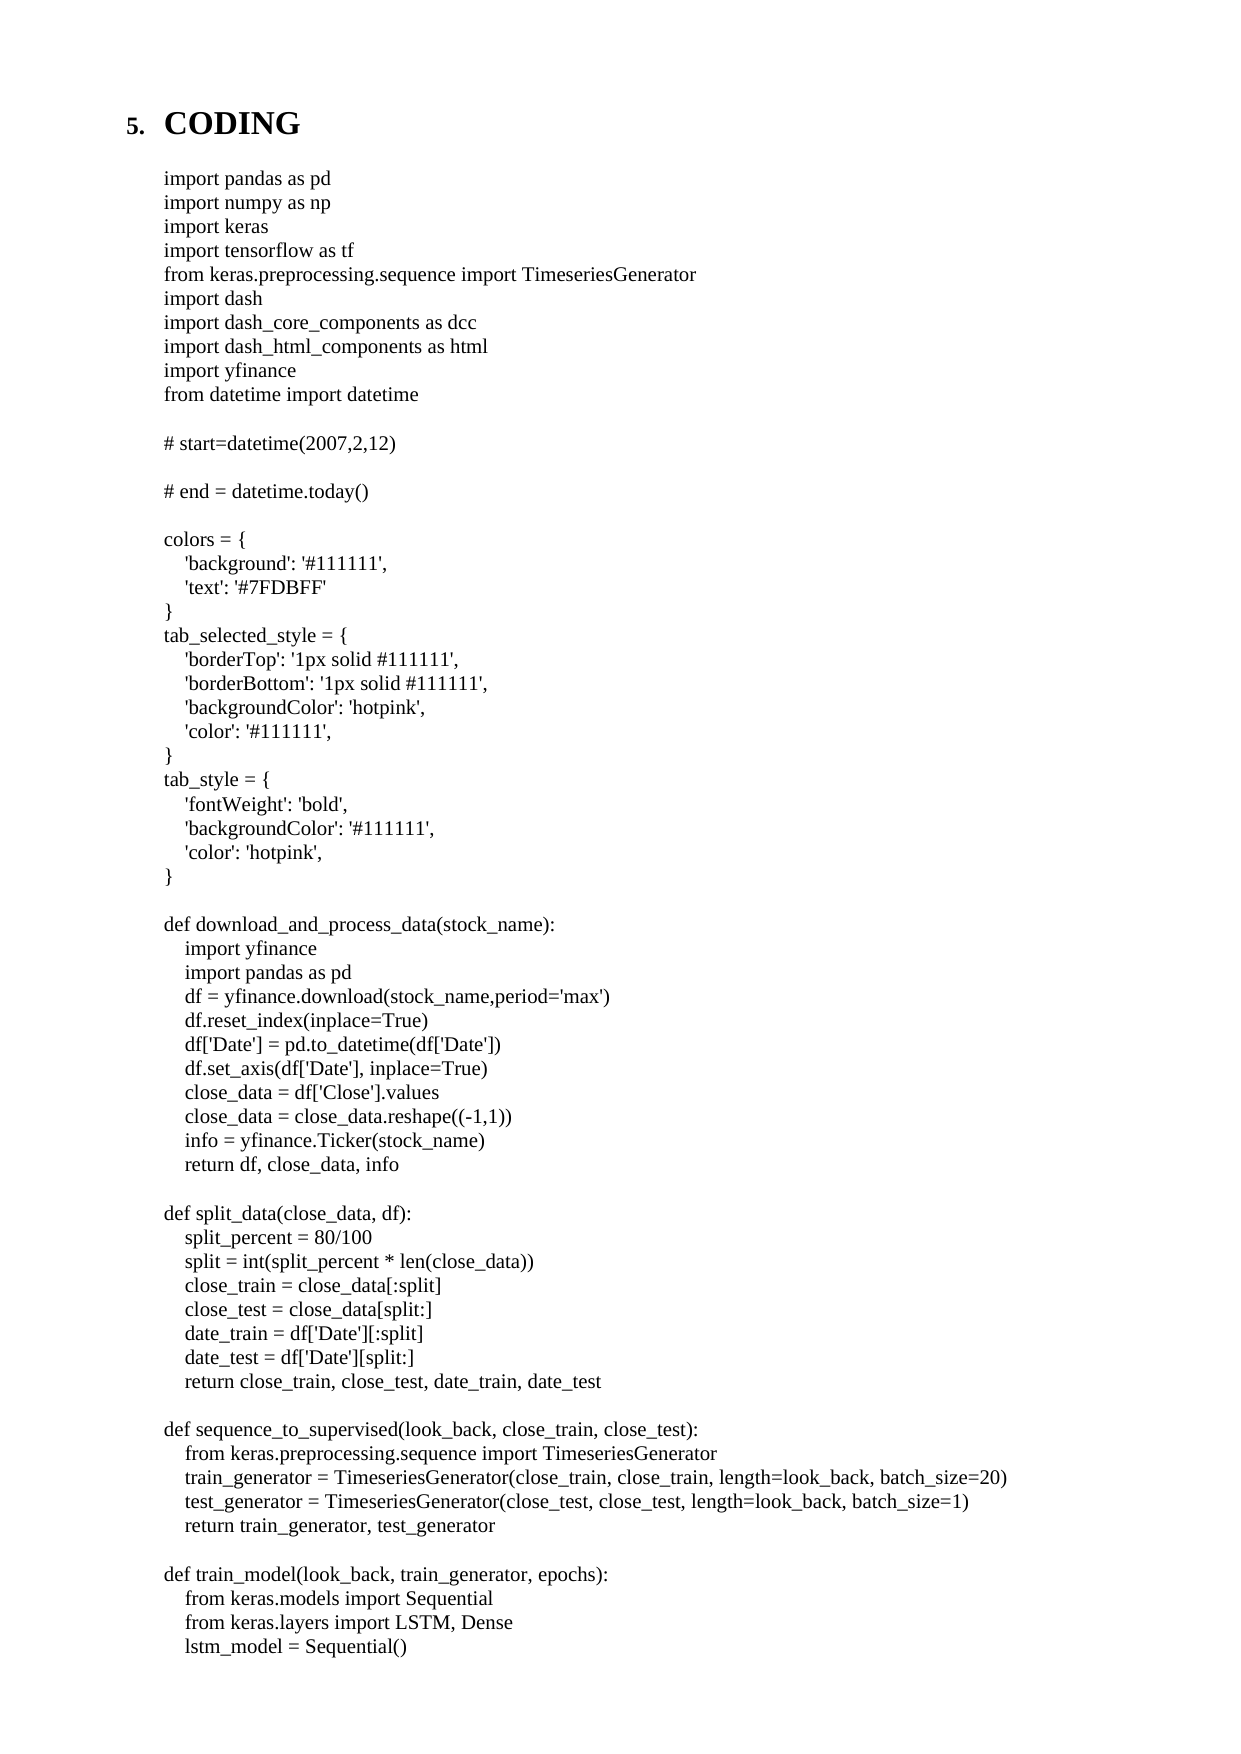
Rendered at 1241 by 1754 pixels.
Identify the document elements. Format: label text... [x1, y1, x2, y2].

list close_data = close_data.reshape((-1,1)) [164, 1104, 1181, 1128]
list import pandas as pd [164, 166, 1181, 190]
list close_test = close_data[split:] [164, 1297, 1181, 1321]
list import pandas as pd [164, 960, 1181, 984]
list # end = datetime.today() [164, 479, 1181, 503]
list import dash [164, 286, 1181, 310]
list import numpy as np [164, 190, 1181, 214]
list } [164, 599, 1181, 623]
list from datetime import datetime [164, 382, 1181, 406]
list 'borderBottom': '1px solid #111111', [164, 671, 1181, 695]
list import dash_html_components as html [164, 334, 1181, 358]
list from keras.preprocessing.sequence import TimeseriesGenerator [164, 1441, 1181, 1465]
list def sequence_to_supervised(look_back, close_train, close_test): [164, 1417, 1181, 1441]
list def train_model(look_back, train_generator, epochs): [164, 1561, 1181, 1586]
list date_test = df['Date'][split:] [164, 1345, 1181, 1369]
list close_train = close_data[:split] [164, 1273, 1181, 1297]
list 'backgroundColor': 'hotpink', [164, 695, 1181, 719]
list date_train = df['Date'][:split] [164, 1321, 1181, 1345]
list def download_and_process_data(stock_name): [164, 912, 1181, 936]
list import yfinance [164, 936, 1181, 960]
list tab_selected_style = { [164, 623, 1181, 647]
list split_percent = 80/100 [164, 1224, 1181, 1249]
list from keras.models import Sequential [164, 1586, 1181, 1609]
list close_data = df['Close'].values [164, 1080, 1181, 1104]
list colors = { [164, 527, 1181, 551]
list df.set_axis(df['Date'], inplace=True) [164, 1056, 1181, 1080]
list 'backgroundColor': '#111111', [164, 816, 1181, 839]
list import tensorflow as tf [164, 238, 1181, 262]
list } [164, 864, 1181, 888]
list return train_generator, test_generator [164, 1513, 1181, 1537]
list 'color': 'hotpink', [164, 839, 1181, 864]
list 'fontWeight': 'bold', [164, 791, 1181, 816]
list train_generator = TimeseriesGenerator(close_train, close_train, length=look_back, batch_size=20) [164, 1465, 1181, 1489]
list tab_style = { [164, 767, 1181, 791]
list return close_train, close_test, date_train, date_test [164, 1369, 1181, 1393]
list from keras.layers import LSTM, Dense [164, 1609, 1181, 1634]
list test_generator = TimeseriesGenerator(close_test, close_test, length=look_back, batch_size=1) [164, 1489, 1181, 1513]
list df.reset_index(inplace=True) [164, 1008, 1181, 1032]
list import dash_core_components as dcc [164, 310, 1181, 334]
list df['Date'] = pd.to_datetime(df['Date']) [164, 1032, 1181, 1056]
list 'color': '#111111', [164, 719, 1181, 743]
list def split_data(close_data, df): [164, 1201, 1181, 1224]
list 'text': '#7FDBFF' [164, 575, 1181, 599]
list info = yfinance.Ticker(stock_name) [164, 1128, 1181, 1152]
list lstm_model = Sequential() [164, 1634, 1181, 1658]
list import keras [164, 214, 1181, 238]
list return df, close_data, info [164, 1152, 1181, 1176]
list split = int(split_percent * len(close_data)) [164, 1249, 1181, 1273]
list import yfinance [164, 358, 1181, 382]
list CODING [126, 103, 1181, 142]
list } [164, 743, 1181, 767]
list df = yfinance.download(stock_name,period='max') [164, 984, 1181, 1008]
list 'borderTop': '1px solid #111111', [164, 647, 1181, 671]
list 'background': '#111111', [164, 551, 1181, 575]
list from keras.preprocessing.sequence import TimeseriesGenerator [164, 262, 1181, 286]
list # start=datetime(2007,2,12) [164, 431, 1181, 454]
